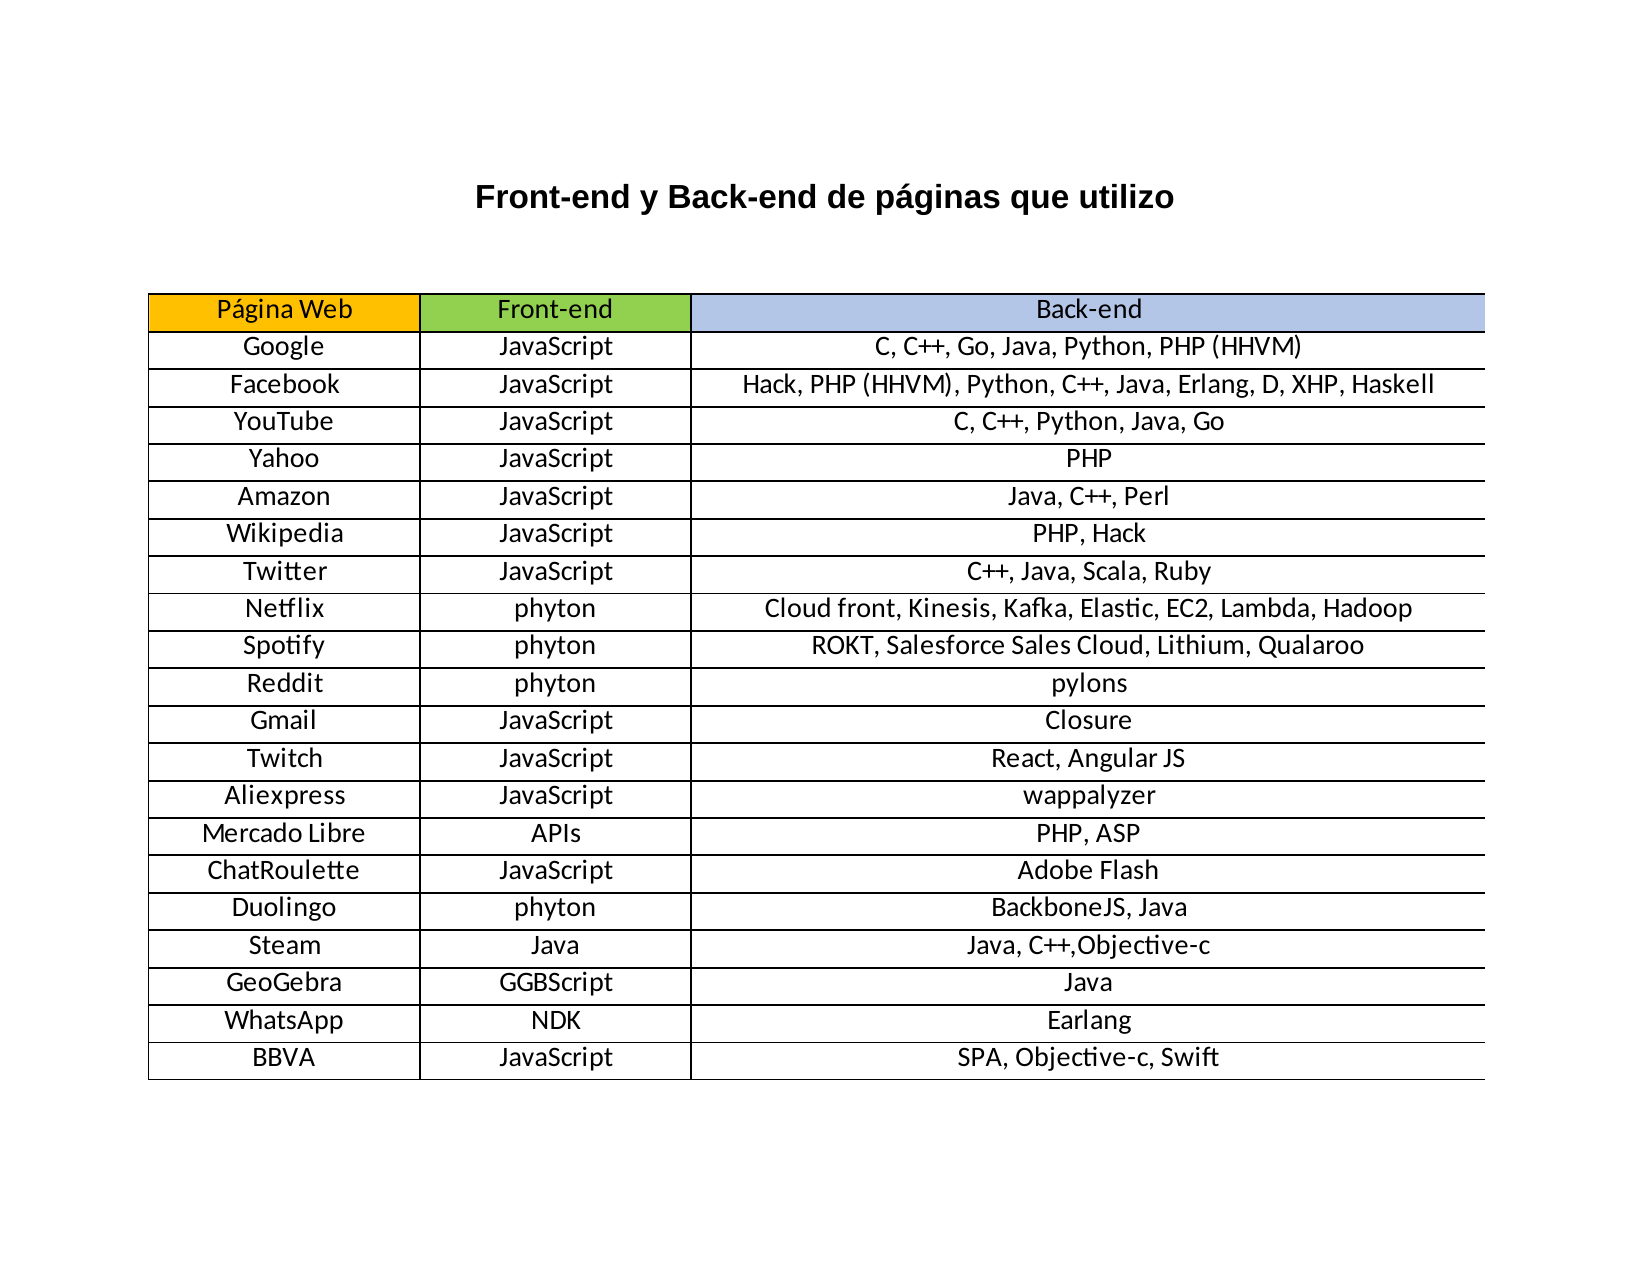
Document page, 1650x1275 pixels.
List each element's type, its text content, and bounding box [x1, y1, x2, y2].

text Front-end y Back-end de páginas que utilizo [148, 177, 1502, 216]
